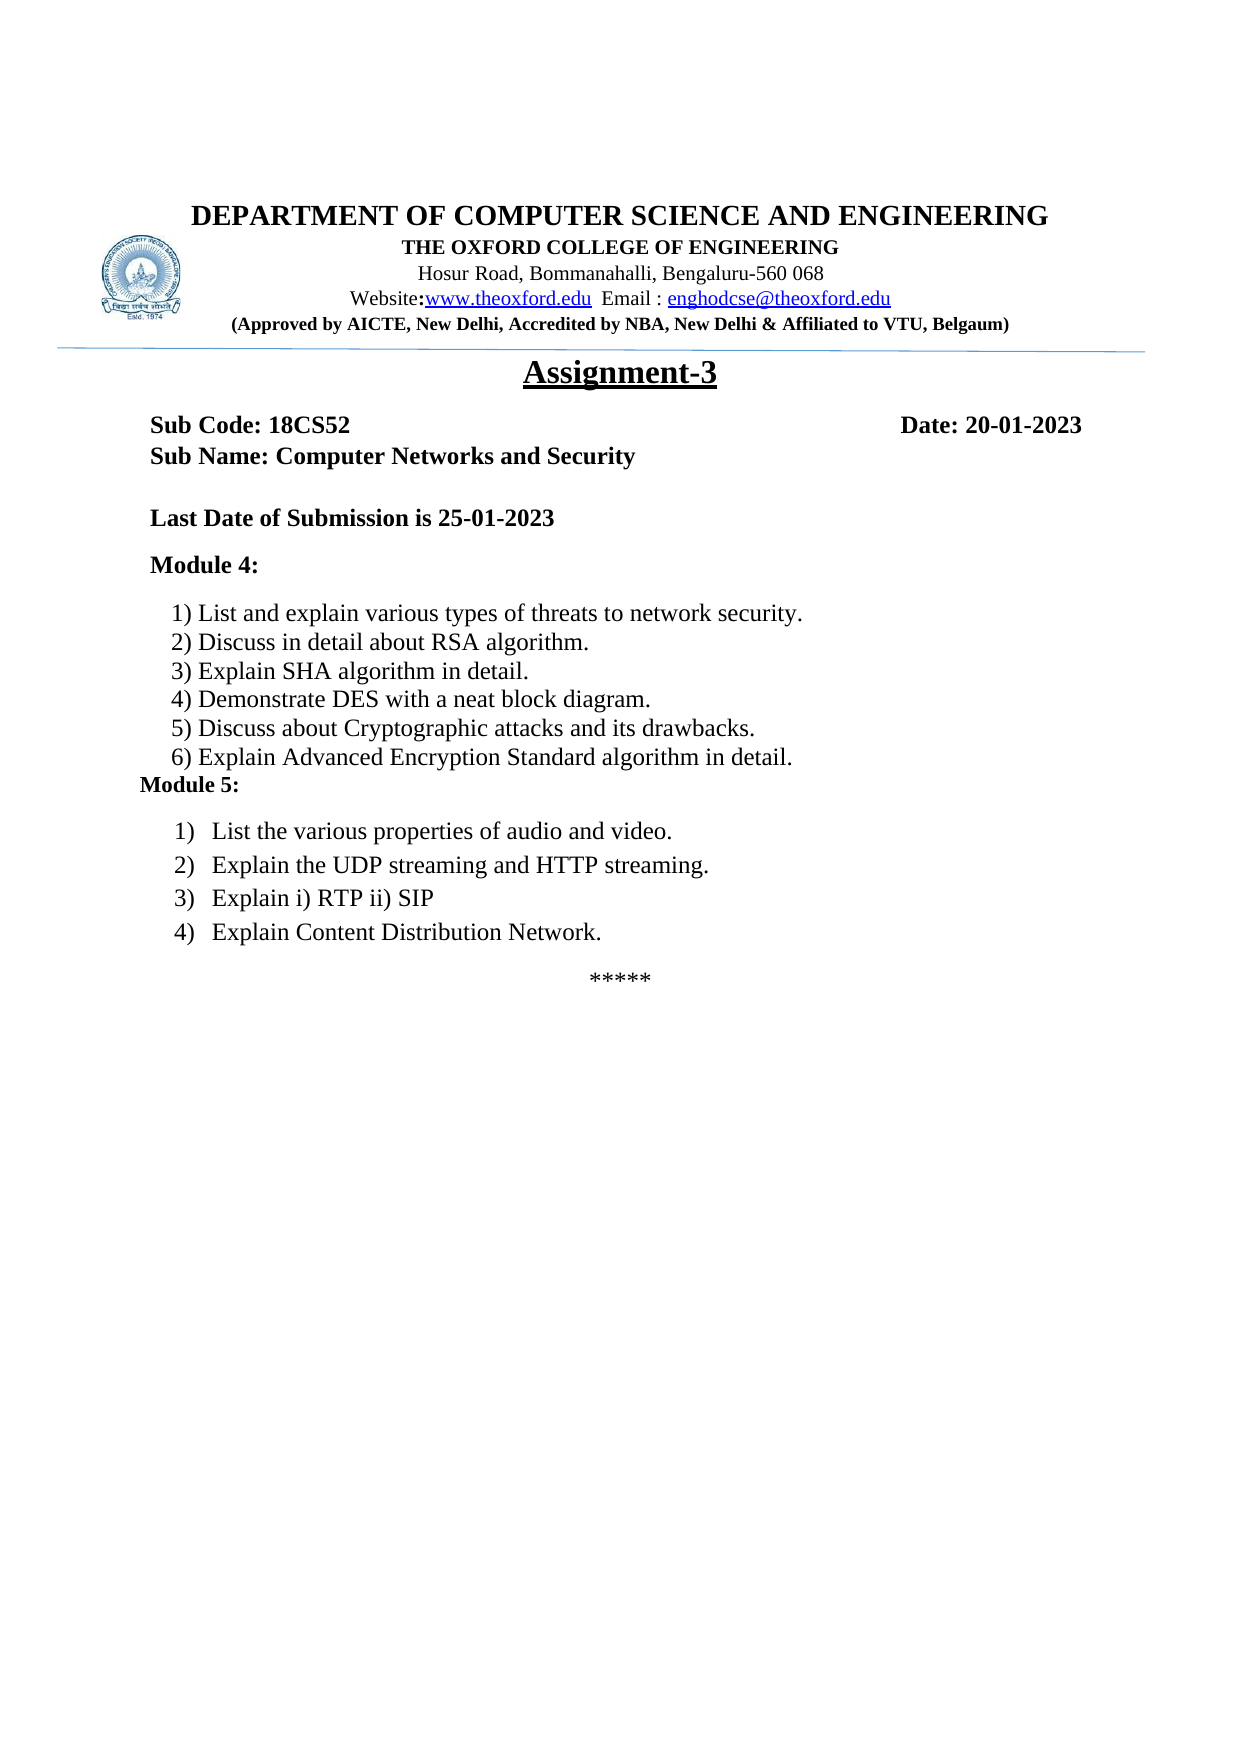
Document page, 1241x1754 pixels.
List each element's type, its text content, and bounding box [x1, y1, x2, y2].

picture [101, 235, 181, 320]
text Sub Name: Computer Networks and Security [150, 441, 1103, 469]
text 6) Explain Advanced Encryption Standard algorithm in detail. [89, 742, 1103, 771]
list Explain i) RTP ii) SIP [174, 883, 1103, 912]
text 4) Demonstrate DES with a neat block diagram. 5) Discuss about Cryptographic attacks and its drawbacks. [89, 684, 1103, 742]
text 3) Explain SHA algorithm in detail. [89, 656, 1103, 684]
text DEPARTMENT OF COMPUTER SCIENCE AND ENGINEERING [190, 198, 1050, 232]
text 2) Discuss in detail about RSA algorithm. [89, 627, 1103, 656]
list Explain the UDP streaming and HTTP streaming. [174, 850, 1103, 879]
list List the various properties of audio and video. [174, 816, 1103, 845]
list Explain Content Distribution Network. [174, 917, 1103, 946]
subtitle Module 4: [150, 551, 557, 579]
text Module 5: [89, 771, 1103, 797]
subtitle Last Date of Submission is 25-01-2023 [150, 503, 557, 532]
subtitle Sub Code: 18CS52 Date: 20-01-2023 [150, 410, 1103, 438]
text (Approved by AICTE, New Delhi, Accredited by NBA, New Delhi & Affiliated to VTU, Belgaum) [190, 312, 1050, 334]
text 1) List and explain various types of threats to network security. [89, 598, 1103, 627]
text THE OXFORD COLLEGE OF ENGINEERING [190, 235, 1050, 259]
text Hosur Road, Bommanahalli, Bengaluru-560 068 Website:www.theoxford.edu Email : enghodcse@theoxford.edu [349, 260, 891, 310]
title Assignment-3 [190, 352, 1050, 390]
text ***** [190, 966, 1050, 995]
